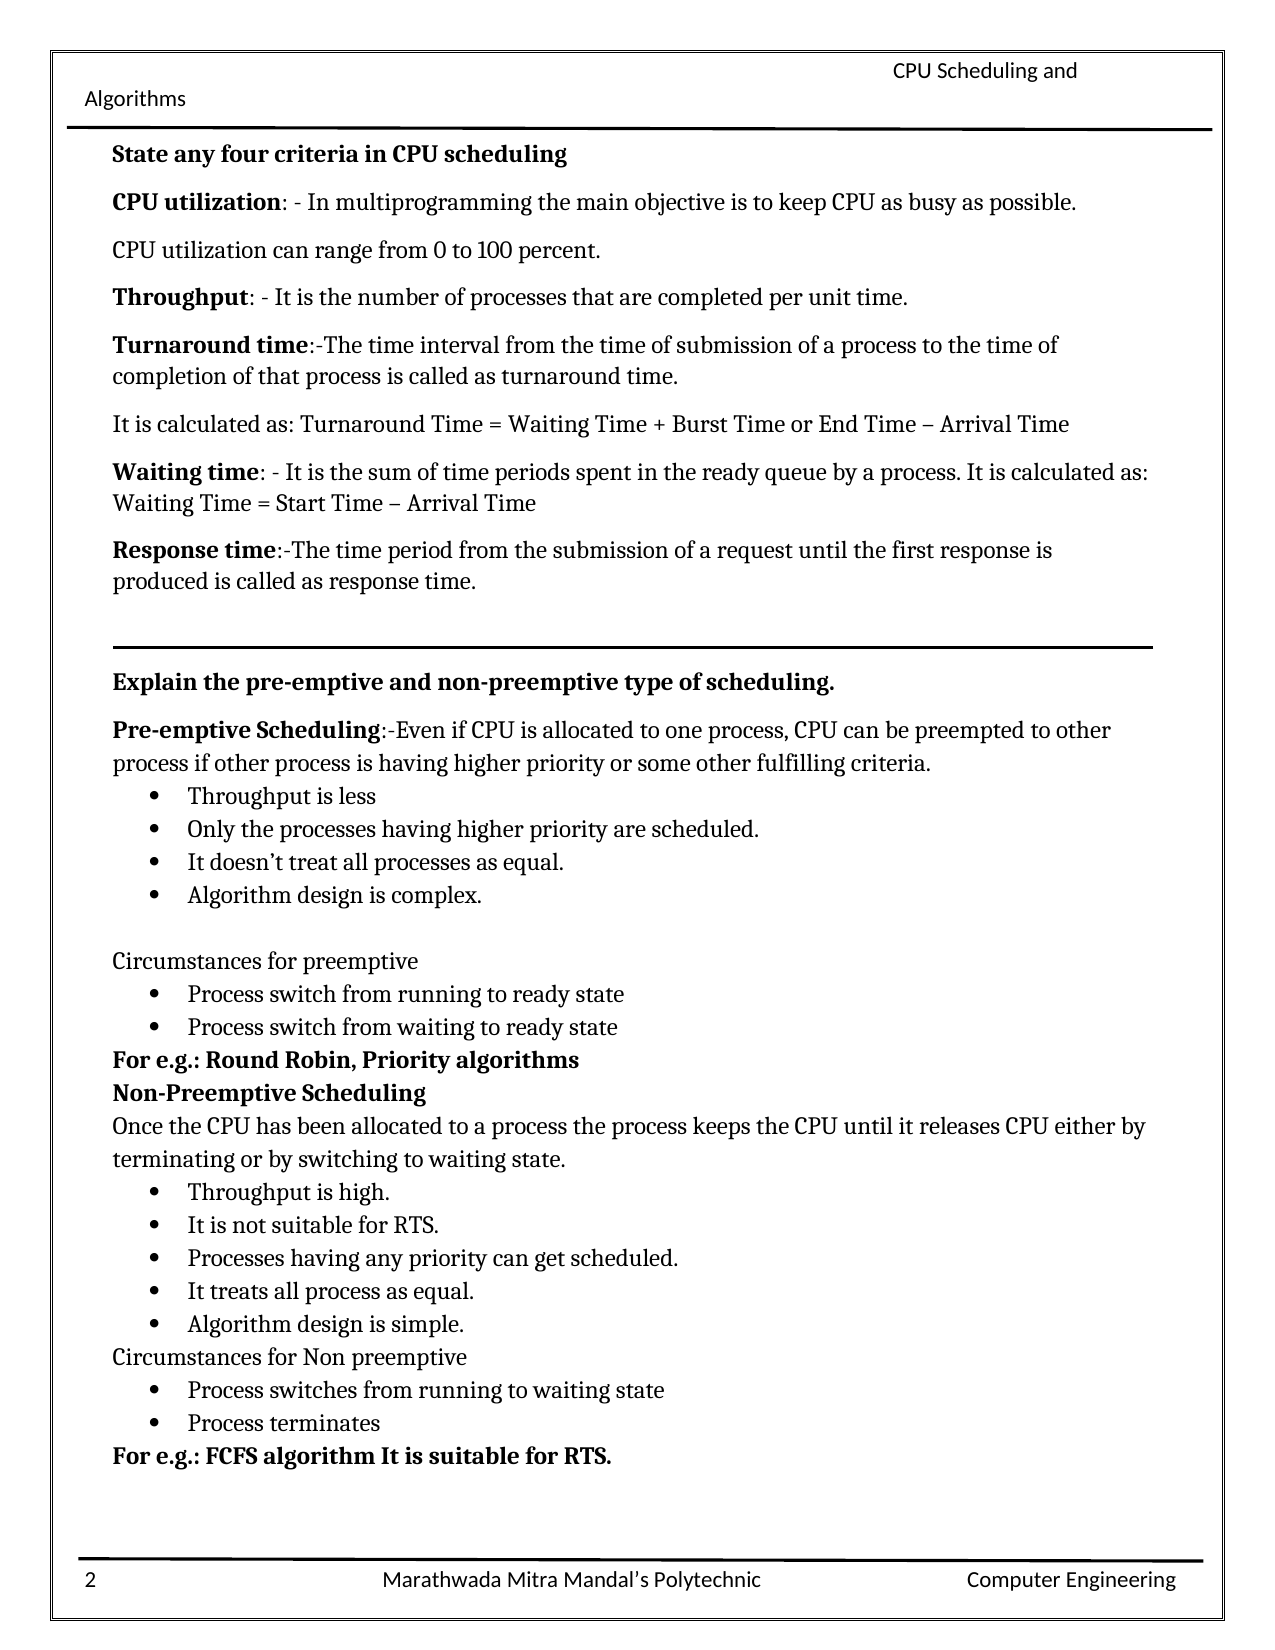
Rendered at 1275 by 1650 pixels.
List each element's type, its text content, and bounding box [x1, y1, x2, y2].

list Throughput is high. [150, 1178, 1153, 1207]
list Process switches from running to waiting state [150, 1376, 1153, 1405]
list Algorithm design is complex. [150, 881, 1153, 909]
text Response time:-The time period from the submission of a request until the first response is produced is called as response time. [112, 536, 1153, 596]
text Turnaround time:-The time interval from the time of submission of a process to the time of completion of that process is called as turnaround time. [112, 331, 1153, 391]
text Once the CPU has been allocated to a process the process keeps the CPU until it releases CPU either by terminating or by switching to waiting state. [112, 1112, 1153, 1174]
list It treats all process as equal. [150, 1277, 1153, 1306]
list Processes having any priority can get scheduled. [150, 1244, 1153, 1273]
list Algorithm design is simple. [150, 1310, 1153, 1339]
list Process terminates [150, 1409, 1153, 1438]
text Explain the pre-emptive and non-preemptive type of scheduling. [112, 668, 1153, 697]
list Throughput is less [150, 782, 1153, 810]
text CPU utilization: - In multiprogramming the main objective is to keep CPU as busy as possible. [112, 188, 1153, 217]
text For e.g.: FCFS algorithm It is suitable for RTS. [112, 1442, 1153, 1471]
text CPU utilization can range from 0 to 100 percent. [112, 236, 1153, 264]
text Waiting time: - It is the sum of time periods spent in the ready queue by a process. It is calculated as: Waiting Time = Start Time – Arrival Time [112, 457, 1153, 517]
text Non-Preemptive Scheduling [112, 1079, 1153, 1108]
text State any four criteria in CPU scheduling [112, 140, 1153, 169]
text Throughput: - It is the number of processes that are completed per unit time. [112, 283, 1153, 312]
list It is not suitable for RTS. [150, 1211, 1153, 1240]
list Only the processes having higher priority are scheduled. [150, 815, 1153, 843]
list Process switch from waiting to ready state [150, 1013, 1153, 1042]
text Circumstances for preemptive [112, 947, 1153, 976]
list It doesn’t treat all processes as equal. [150, 848, 1153, 876]
text Circumstances for Non preemptive [112, 1343, 1153, 1372]
text Pre-emptive Scheduling:-Even if CPU is allocated to one process, CPU can be preempted to other process if other process is having higher priority or some other fulfilling criteria. [112, 716, 1153, 777]
text It is calculated as: Turnaround Time = Waiting Time + Burst Time or End Time – Arrival Time [112, 410, 1153, 438]
list Process switch from running to ready state [150, 980, 1153, 1008]
text For e.g.: Round Robin, Priority algorithms [112, 1046, 1153, 1074]
